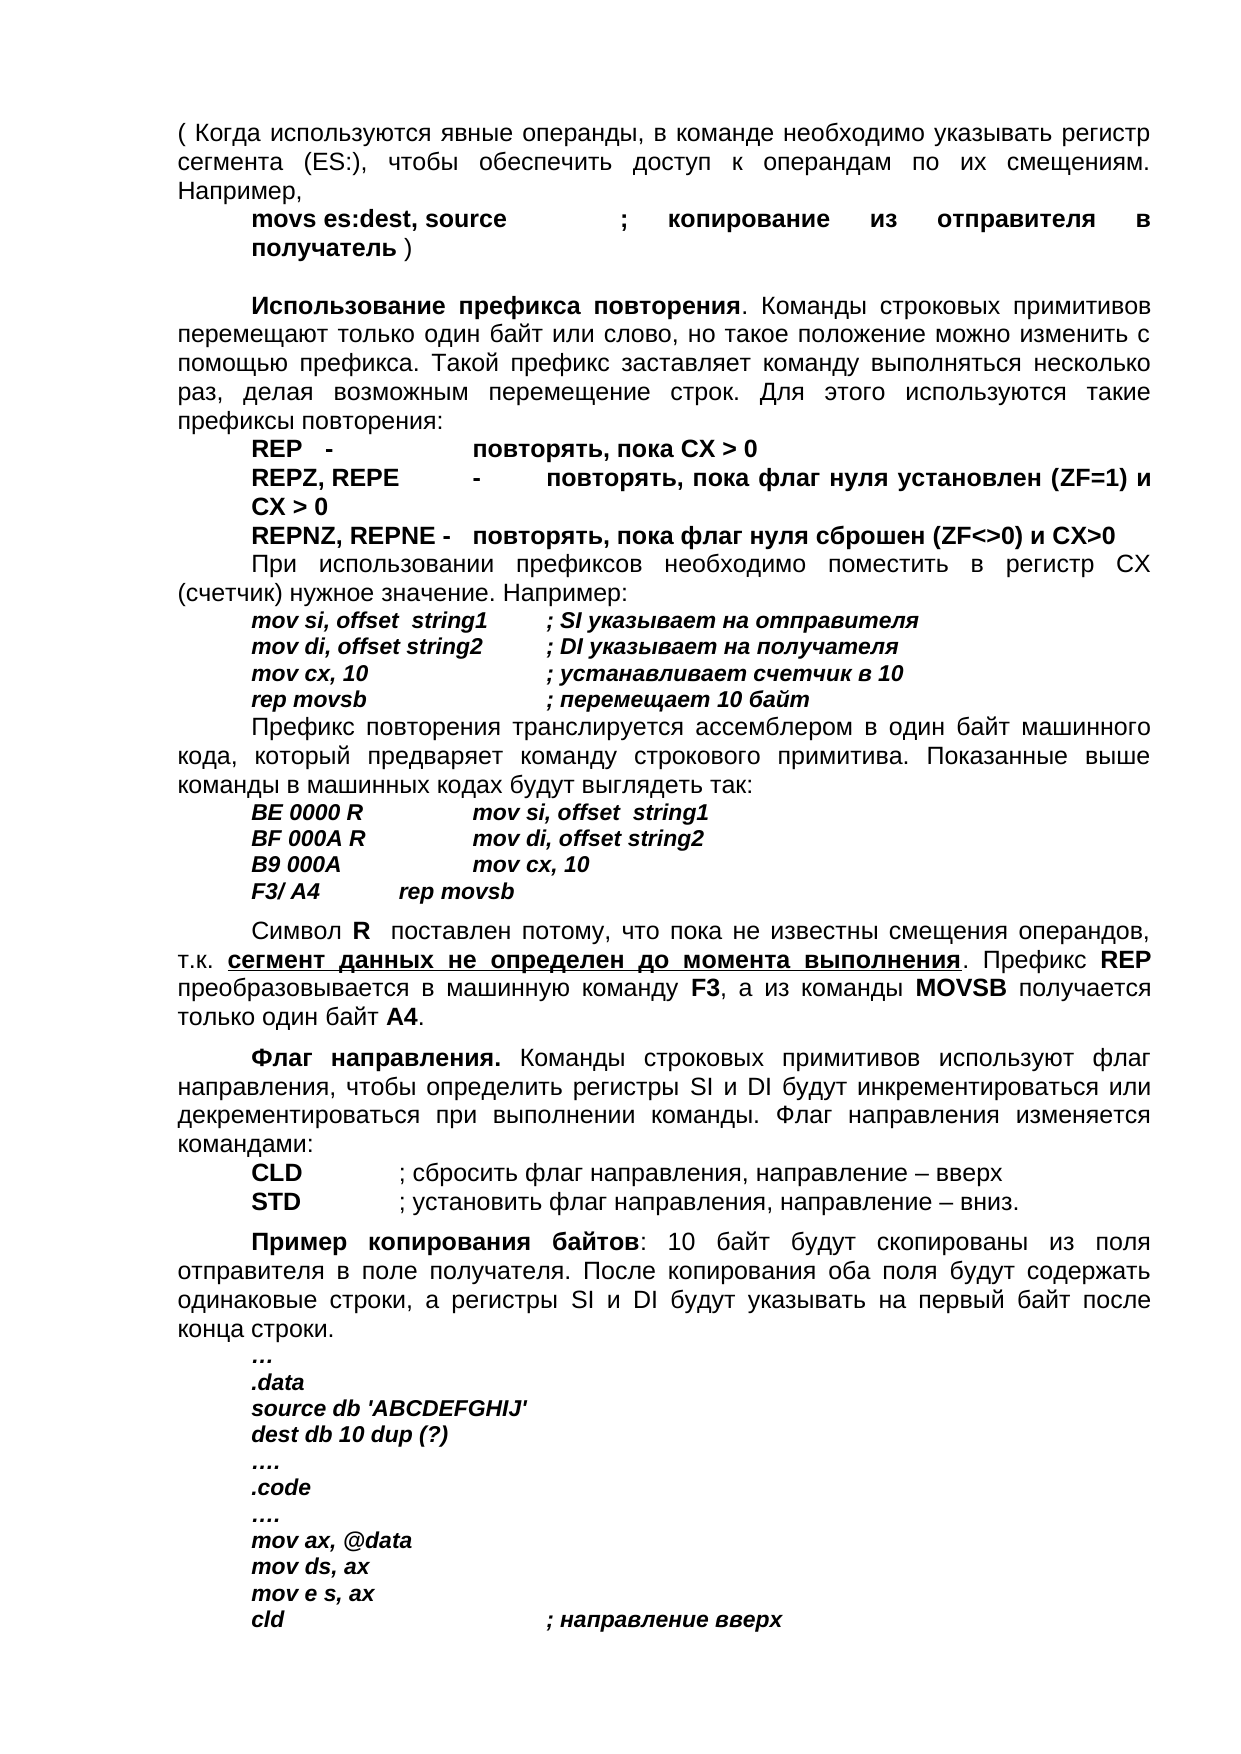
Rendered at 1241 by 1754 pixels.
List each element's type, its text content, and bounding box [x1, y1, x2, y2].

text mov si, offset string1 ; SI указывает на отправителя [251, 607, 1152, 633]
text … [251, 1342, 1152, 1369]
text mov e s, ax [251, 1579, 1152, 1606]
text BF 000A R mov di, offset string2 [251, 825, 1152, 851]
text source db 'ABCDEFGHIJ' [251, 1395, 1152, 1421]
text .data [251, 1369, 1152, 1395]
text …. [251, 1501, 1152, 1527]
text REPNZ, REPNE - повторять, пока флаг нуля сброшен (ZF<>0) и СХ>0 [251, 521, 1152, 549]
text mov di, offset string2 ; DI указывает на получателя [251, 633, 1152, 659]
text BE 0000 R mov si, offset string1 [251, 798, 1152, 825]
text F3/ A4 rep movsb [251, 878, 1152, 904]
text B9 000A mov cx, 10 [251, 851, 1152, 878]
text cld ; направление вверх [251, 1606, 1152, 1632]
text movs es:dest, source ; копирование из отправителя в получатель ) [251, 204, 1152, 262]
text CLD ; сбросить флаг направления, направление – вверх [177, 1158, 1152, 1187]
text STD ; установить флаг направления, направление – вниз. [177, 1187, 1152, 1215]
text Префикс повторения транслируется ассемблером в один байт машинного кода, который предваряет команду строкового примитива. Показанные выше команды в машинных кодах будут выглядеть так: [177, 712, 1152, 798]
text mov ax, @data [251, 1527, 1152, 1553]
text REPZ, REPE - повторять, пока флаг нуля установлен (ZF=1) и СХ > 0 [251, 463, 1152, 521]
text rep movsb ; перемещает 10 байт [251, 686, 1152, 712]
text ( Когда используются явные операнды, в команде необходимо указывать регистр сегмента (ES:), чтобы обеспечить доступ к операндам по их смещениям. Например, [177, 118, 1152, 204]
text При использовании префиксов необходимо поместить в регистр СХ (счетчик) нужное значение. Например: [177, 549, 1152, 607]
text .code [251, 1474, 1152, 1501]
text dest db 10 dup (?) [251, 1421, 1152, 1448]
text REP - повторять, пока CX > 0 [251, 434, 1152, 463]
text Флаг направления. Команды строковых примитивов используют флаг направления, чтобы определить регистры SI и DI будут инкрементироваться или декрементироваться при выполнении команды. Флаг направления изменяется командами: [177, 1043, 1152, 1158]
text Пример копирования байтов: 10 байт будут скопированы из поля отправителя в поле получателя. После копирования оба поля будут содержать одинаковые строки, а регистры SI и DI будут указывать на первый байт после конца строки. [177, 1227, 1152, 1342]
text …. [251, 1448, 1152, 1474]
text Использование префикса повторения. Команды строковых примитивов перемещают только один байт или слово, но такое положение можно изменить с помощью префикса. Такой префикс заставляет команду выполняться несколько раз, делая возможным перемещение строк. Для этого используются такие префиксы повторения: [177, 291, 1152, 434]
text mov cx, 10 ; устанавливает счетчик в 10 [251, 659, 1152, 686]
text mov ds, ax [251, 1553, 1152, 1579]
text Символ R поставлен потому, что пока не известны смещения операндов, т.к. сегмент данных не определен до момента выполнения. Префикс REP преобразовывается в машинную команду F3, а из команды MOVSB получается только один байт A4. [177, 916, 1152, 1031]
